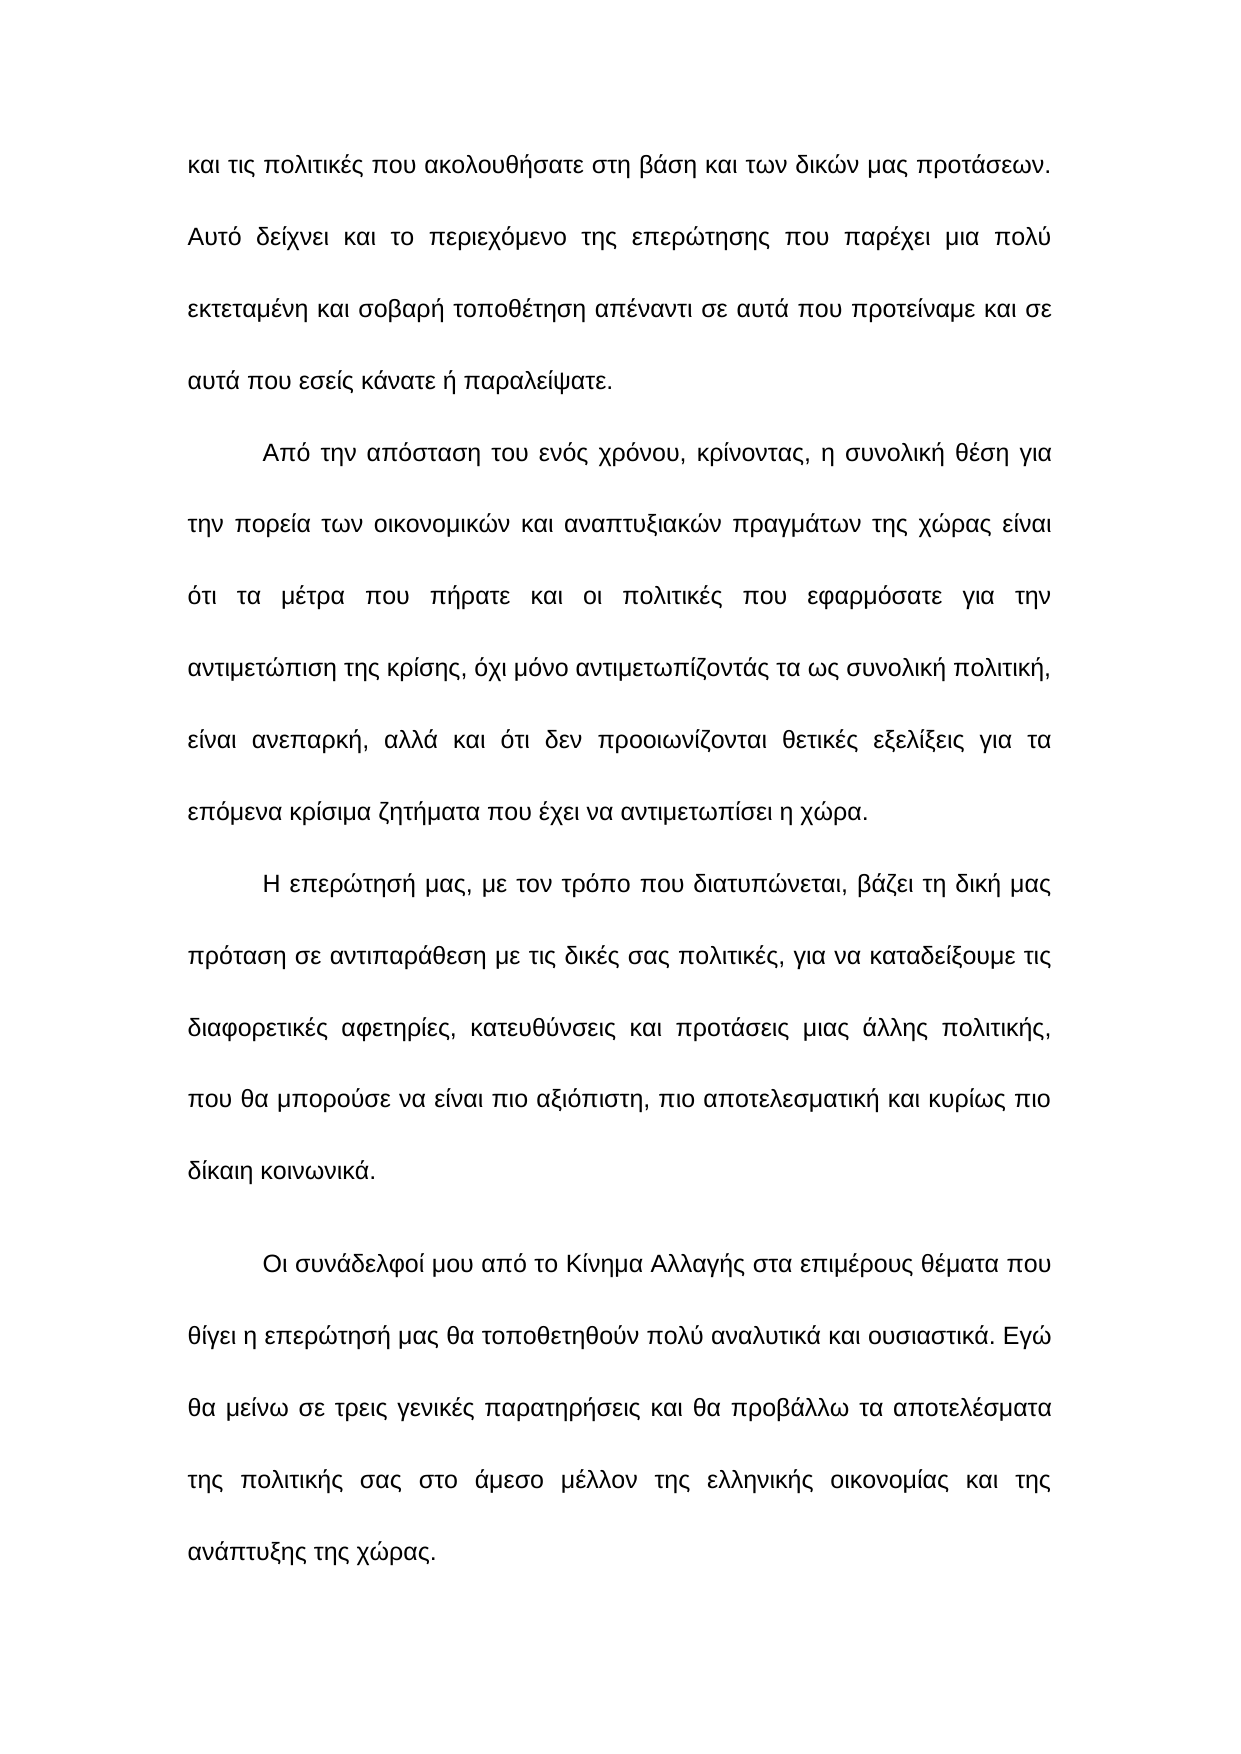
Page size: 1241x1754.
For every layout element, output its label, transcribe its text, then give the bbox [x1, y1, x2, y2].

text Η επερώτησή μας, με τον τρόπο που διατυπώνεται, βάζει τη δική μας πρόταση σε αντιπαράθεση με τις δικές σας πολιτικές, για να καταδείξουμε τις διαφορετικές αφετηρίες, κατευθύνσεις και προτάσεις μιας άλλης πολιτικής, που θα μπορούσε να είναι πιο αξιόπιστη, πιο αποτελεσματική και κυρίως πιο δίκαιη κοινωνικά. [187, 869, 1053, 1185]
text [187, 150, 1053, 394]
text Από την απόσταση του ενός χρόνου, κρίνοντας, η συνολική θέση για την πορεία των οικονομικών και αναπτυξιακών πραγμάτων της χώρας είναι ότι τα μέτρα που πήρατε και οι πολιτικές που εφαρμόσατε για την αντιμετώπιση της κρίσης, όχι μόνο αντιμετωπίζοντάς τα ως συνολική πολιτική, είναι ανεπαρκή, αλλά και ότι δεν προοιωνίζονται θετικές εξελίξεις για τα επόμενα κρίσιμα ζητήματα που έχει να αντιμετωπίσει η χώρα. [187, 437, 1053, 826]
text Οι συνάδελφοί μου από το Κίνημα Αλλαγής στα επιμέρους θέματα που θίγει η επερώτησή μας θα τοποθετηθούν πολύ αναλυτικά και ουσιαστικά. Εγώ θα μείνω σε τρεις γενικές παρατηρήσεις και θα προβάλλω τα αποτελέσματα της πολιτικής σας στο άμεσο μέλλον της ελληνικής οικονομίας και της ανάπτυξης της χώρας. [187, 1249, 1053, 1565]
